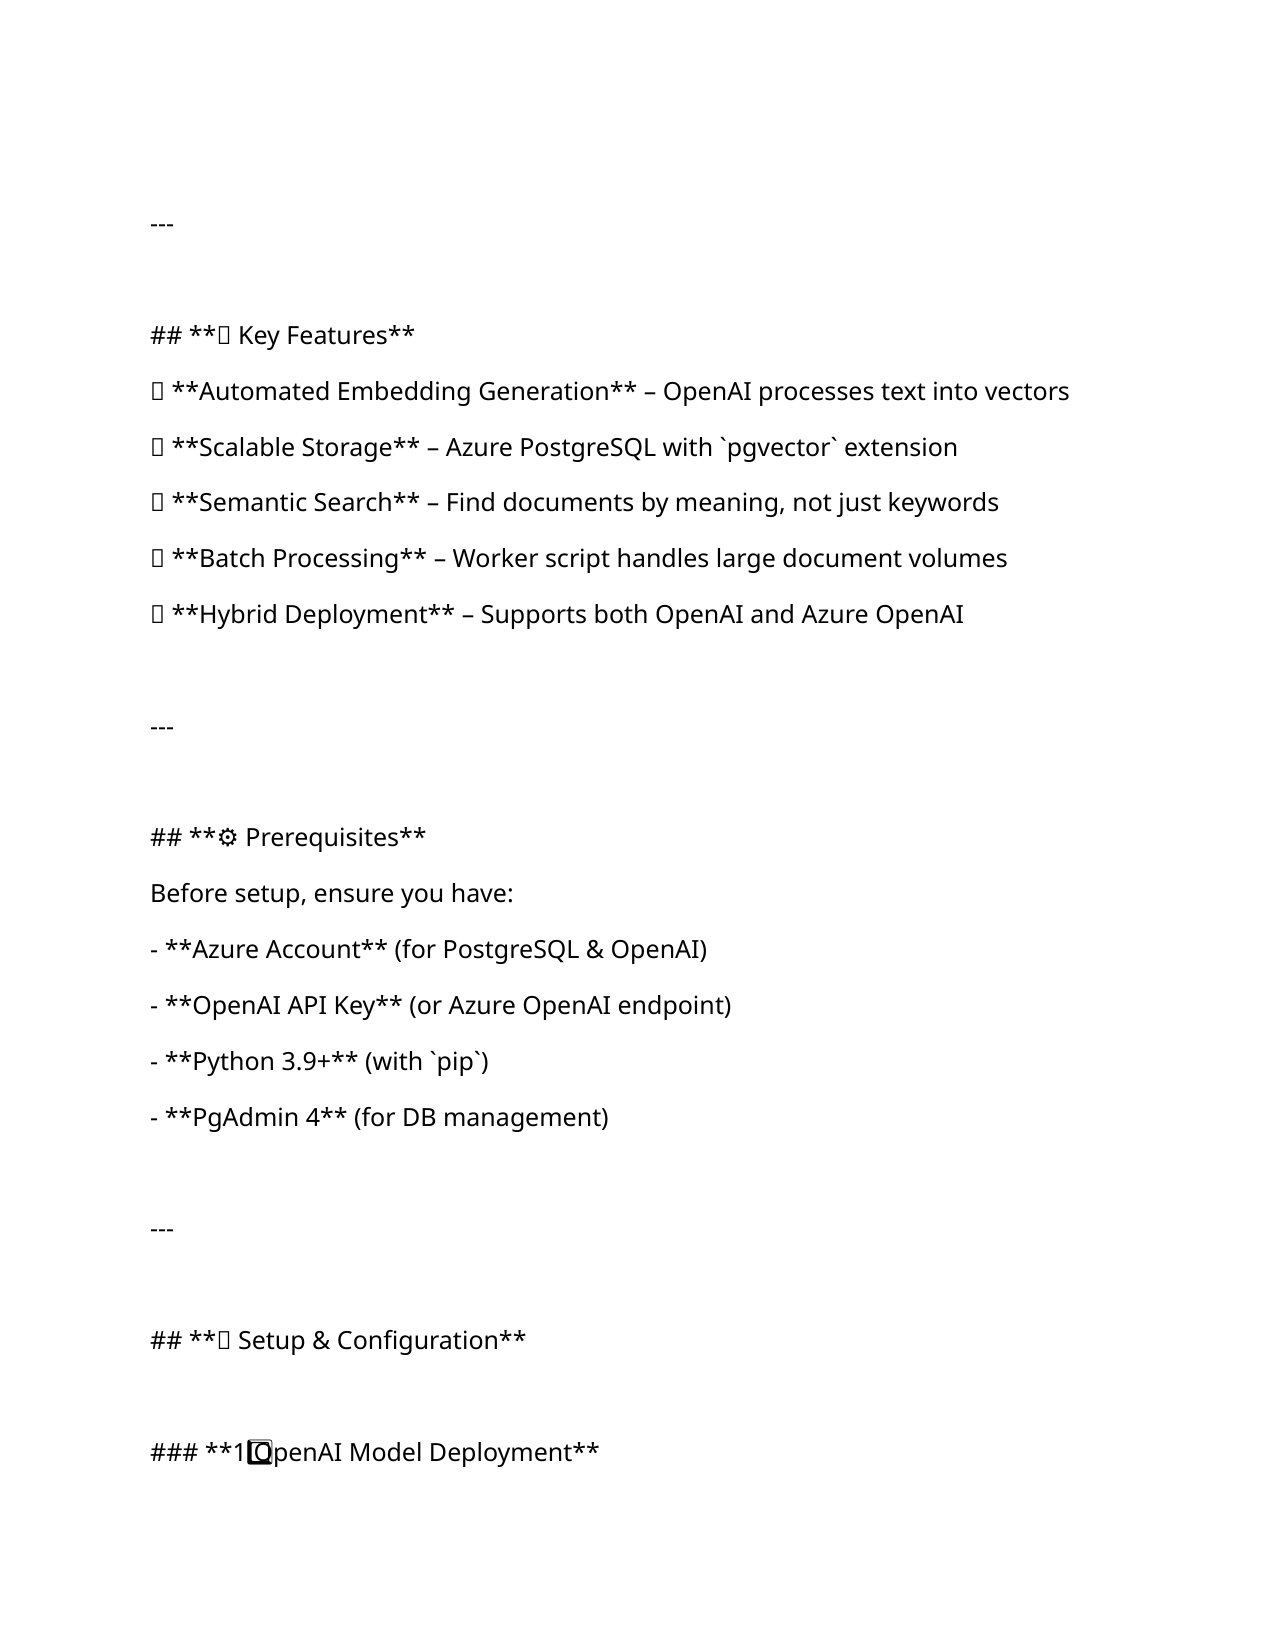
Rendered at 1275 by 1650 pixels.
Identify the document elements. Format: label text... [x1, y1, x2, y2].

text - **PgAdmin 4** (for DB management) [150, 1099, 1125, 1133]
text ✅ **Scalable Storage** – Azure PostgreSQL with `pgvector` extension [150, 429, 1125, 463]
text Before setup, ensure you have: [150, 876, 1125, 910]
text ## **✨ Key Features** [150, 317, 1125, 352]
text - **Azure Account** (for PostgreSQL & OpenAI) [150, 932, 1125, 966]
text ## **⚙️ Prerequisites** [150, 820, 1125, 854]
text ### **1️⃣ OpenAI Model Deployment** [150, 1434, 1125, 1468]
text ✅ **Semantic Search** – Find documents by meaning, not just keywords [150, 485, 1125, 519]
text - **OpenAI API Key** (or Azure OpenAI endpoint) [150, 987, 1125, 1022]
text --- [150, 708, 1125, 742]
text --- [150, 1211, 1125, 1245]
text --- [150, 206, 1125, 240]
text ✅ **Hybrid Deployment** – Supports both OpenAI and Azure OpenAI [150, 597, 1125, 631]
text - **Python 3.9+** (with `pip`) [150, 1043, 1125, 1077]
text ✅ **Automated Embedding Generation** – OpenAI processes text into vectors [150, 373, 1125, 407]
text ✅ **Batch Processing** – Worker script handles large document volumes [150, 541, 1125, 575]
text ## **🔧 Setup & Configuration** [150, 1322, 1125, 1357]
